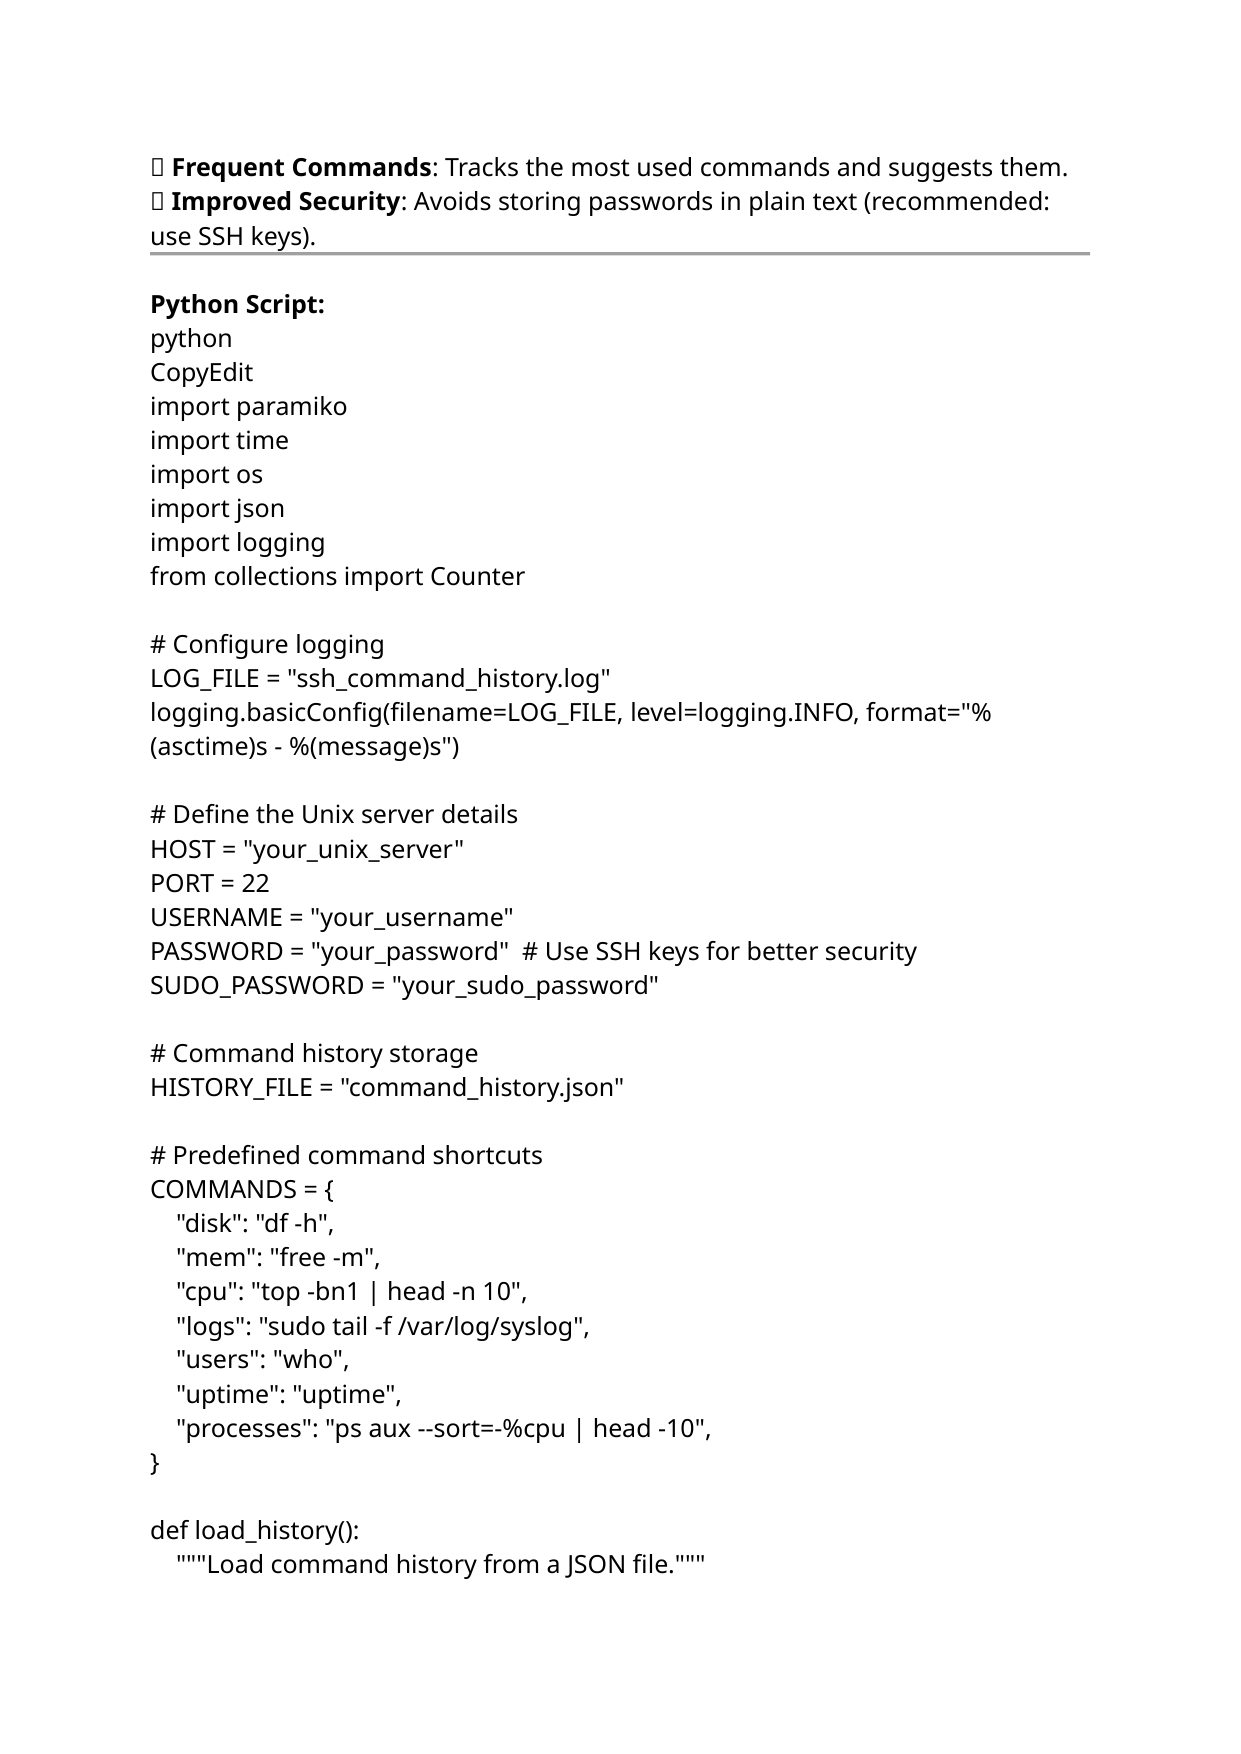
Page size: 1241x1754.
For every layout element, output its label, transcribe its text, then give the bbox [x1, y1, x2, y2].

text # Define the Unix server details [150, 797, 1090, 831]
text def load_history(): [150, 1512, 1090, 1547]
text from collections import Counter [150, 559, 1090, 593]
text # Predefined command shortcuts [150, 1138, 1090, 1172]
text # Command history storage [150, 1036, 1090, 1070]
text import time [150, 422, 1090, 457]
text USERNAME = "your_username" [150, 899, 1090, 933]
text "logs": "sudo tail -f /var/log/syslog", [150, 1308, 1090, 1342]
text import json [150, 491, 1090, 525]
text import os [150, 457, 1090, 491]
text PASSWORD = "your_password" # Use SSH keys for better security [150, 933, 1090, 967]
text "disk": "df -h", [150, 1206, 1090, 1240]
text Python Script: [150, 286, 1090, 320]
text """Load command history from a JSON file.""" [150, 1547, 1090, 1581]
text "uptime": "uptime", [150, 1376, 1090, 1410]
text PORT = 22 [150, 865, 1090, 899]
text COMMANDS = { [150, 1172, 1090, 1206]
text "users": "who", [150, 1342, 1090, 1376]
text } [150, 1444, 1090, 1478]
text HISTORY_FILE = "command_history.json" [150, 1070, 1090, 1104]
text import paramiko [150, 388, 1090, 422]
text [150, 150, 1090, 252]
text python [150, 320, 1090, 354]
text "mem": "free -m", [150, 1240, 1090, 1274]
text import logging [150, 525, 1090, 559]
text # Configure logging [150, 627, 1090, 661]
text SUDO_PASSWORD = "your_sudo_password" [150, 967, 1090, 1002]
text CopyEdit [150, 354, 1090, 388]
text "processes": "ps aux --sort=-%cpu | head -10", [150, 1410, 1090, 1444]
text logging.basicConfig(filename=LOG_FILE, level=logging.INFO, format="%(asctime)s - %(message)s") [150, 695, 1090, 763]
text "cpu": "top -bn1 | head -n 10", [150, 1274, 1090, 1308]
text LOG_FILE = "ssh_command_history.log" [150, 661, 1090, 695]
text HOST = "your_unix_server" [150, 831, 1090, 865]
